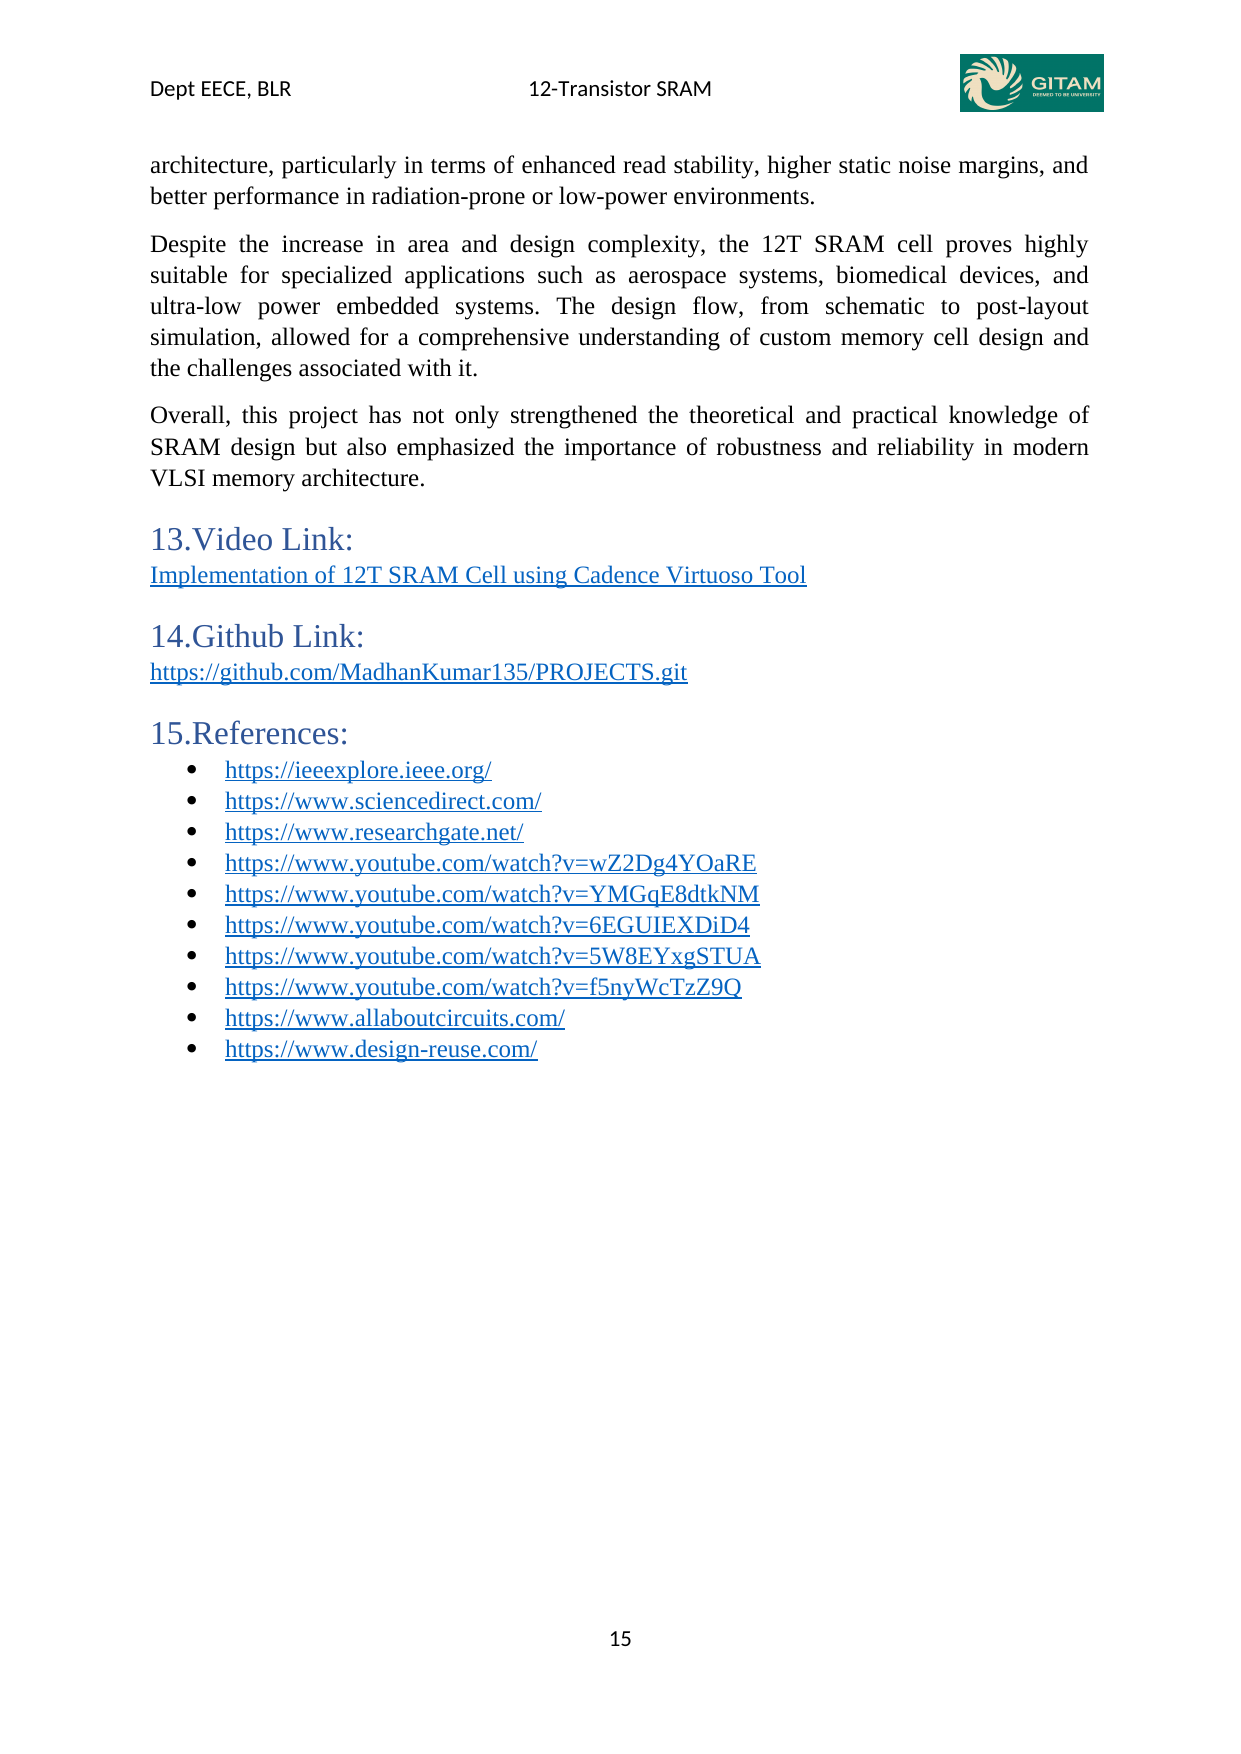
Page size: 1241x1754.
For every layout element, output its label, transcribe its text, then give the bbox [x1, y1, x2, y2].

text https://github.com/MadhanKumar135/PROJECTS.git [150, 657, 1090, 686]
list https://www.researchgate.net/ [187, 817, 1090, 846]
list https://www.youtube.com/watch?v=6EGUIEXDiD4 [187, 910, 1090, 939]
text Implementation of 12T SRAM Cell using Cadence Virtuoso Tool [150, 560, 1090, 589]
subtitle 14.Github Link: [150, 616, 1090, 654]
list https://www.youtube.com/watch?v=YMGqE8dtkNM [187, 879, 1090, 908]
list https://www.design-reuse.com/ [187, 1034, 1090, 1063]
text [150, 150, 1090, 210]
picture [960, 54, 1104, 112]
list https://www.youtube.com/watch?v=wZ2Dg4YOaRE [187, 848, 1090, 877]
list https://www.youtube.com/watch?v=f5nyWcTzZ9Q [187, 972, 1090, 1001]
text Despite the increase in area and design complexity, the 12T SRAM cell proves highly suitable for specialized applications such as aerospace systems, biomedical devices, and ultra-low power embedded systems. The design flow, from schematic to post-layout simulation, allowed for a comprehensive understanding of custom memory cell design and the challenges associated with it. [150, 229, 1090, 382]
text Overall, this project has not only strengthened the theoretical and practical knowledge of SRAM design but also emphasized the importance of robustness and reliability in modern VLSI memory architecture. [150, 401, 1090, 491]
list https://ieeexplore.ieee.org/ [187, 755, 1090, 784]
list https://www.allaboutcircuits.com/ [187, 1003, 1090, 1032]
subtitle 15.References: [150, 713, 1090, 752]
list https://www.youtube.com/watch?v=5W8EYxgSTUA [187, 941, 1090, 970]
list https://www.sciencedirect.com/ [187, 786, 1090, 815]
subtitle 13.Video Link: [150, 519, 1090, 557]
